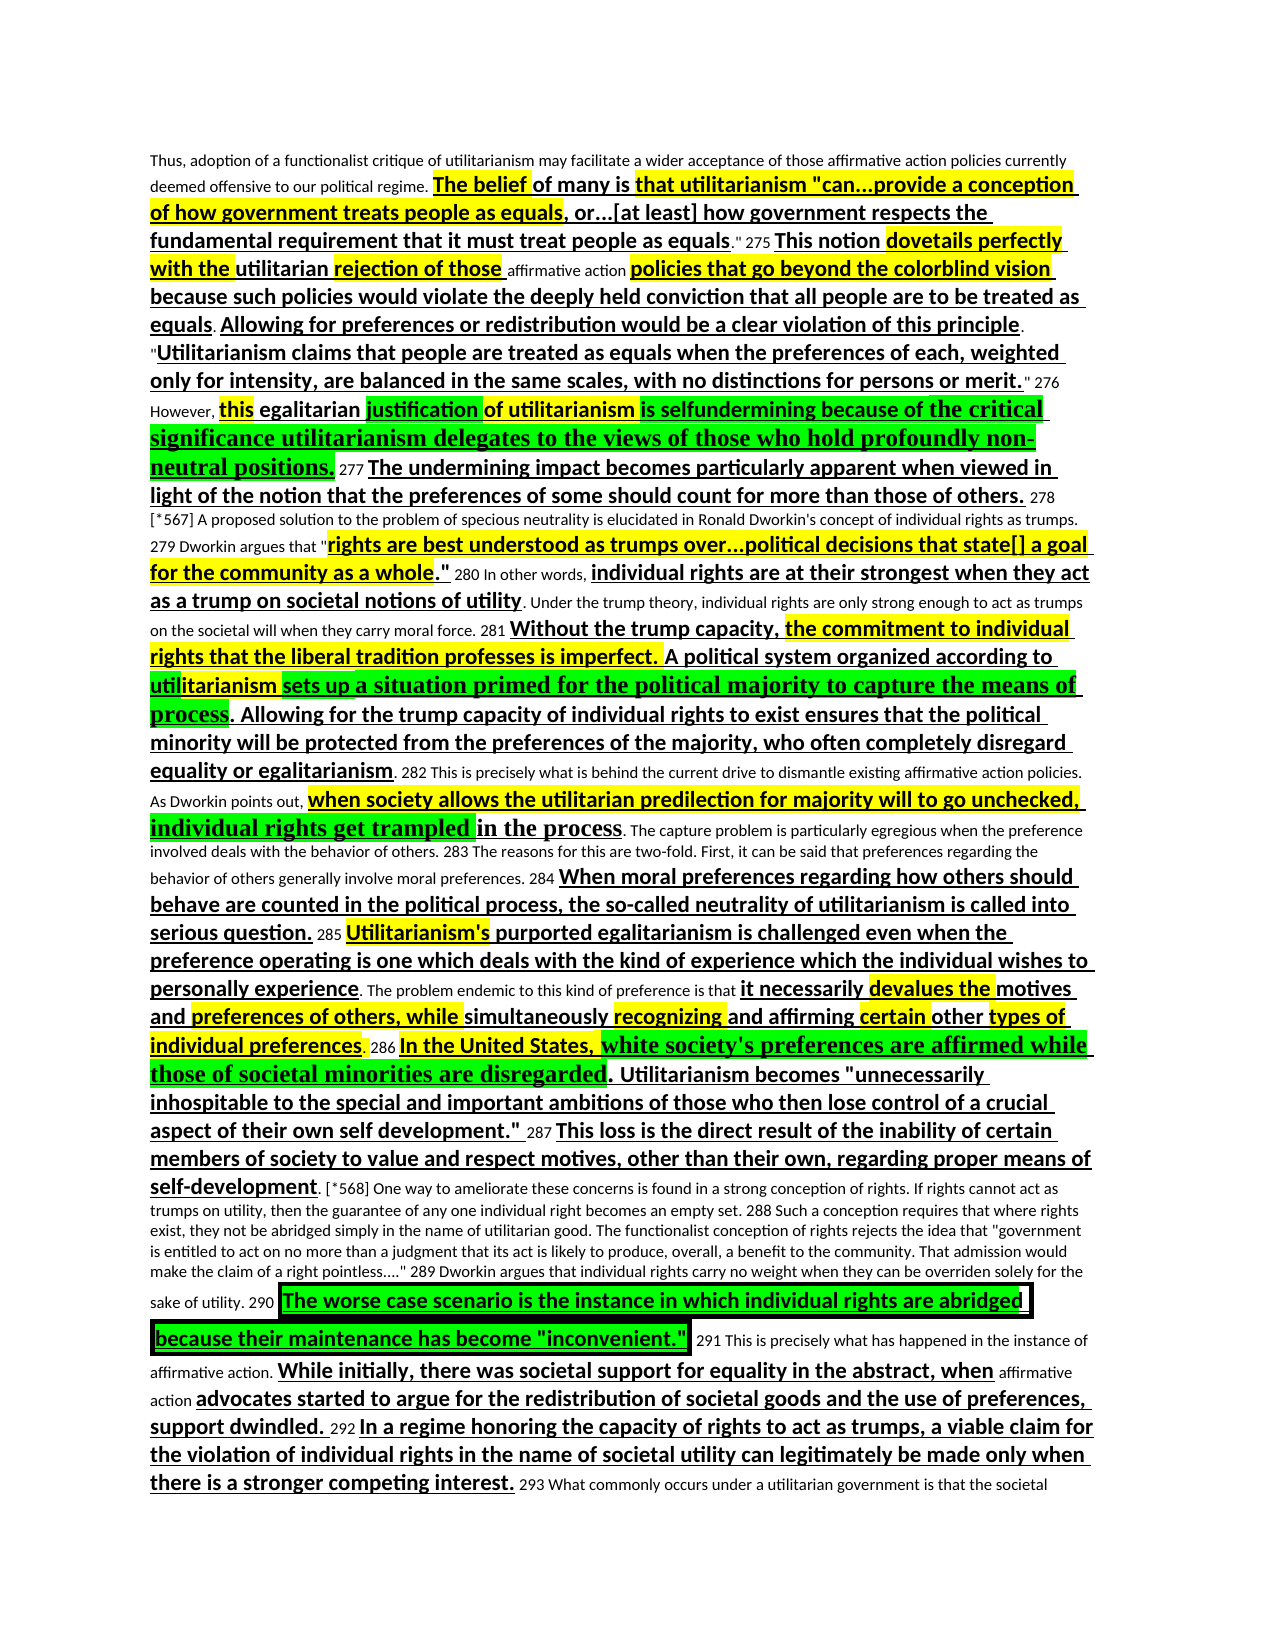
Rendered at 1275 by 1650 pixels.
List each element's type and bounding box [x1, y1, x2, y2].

text [150, 972, 1095, 1497]
text [150, 150, 1095, 970]
